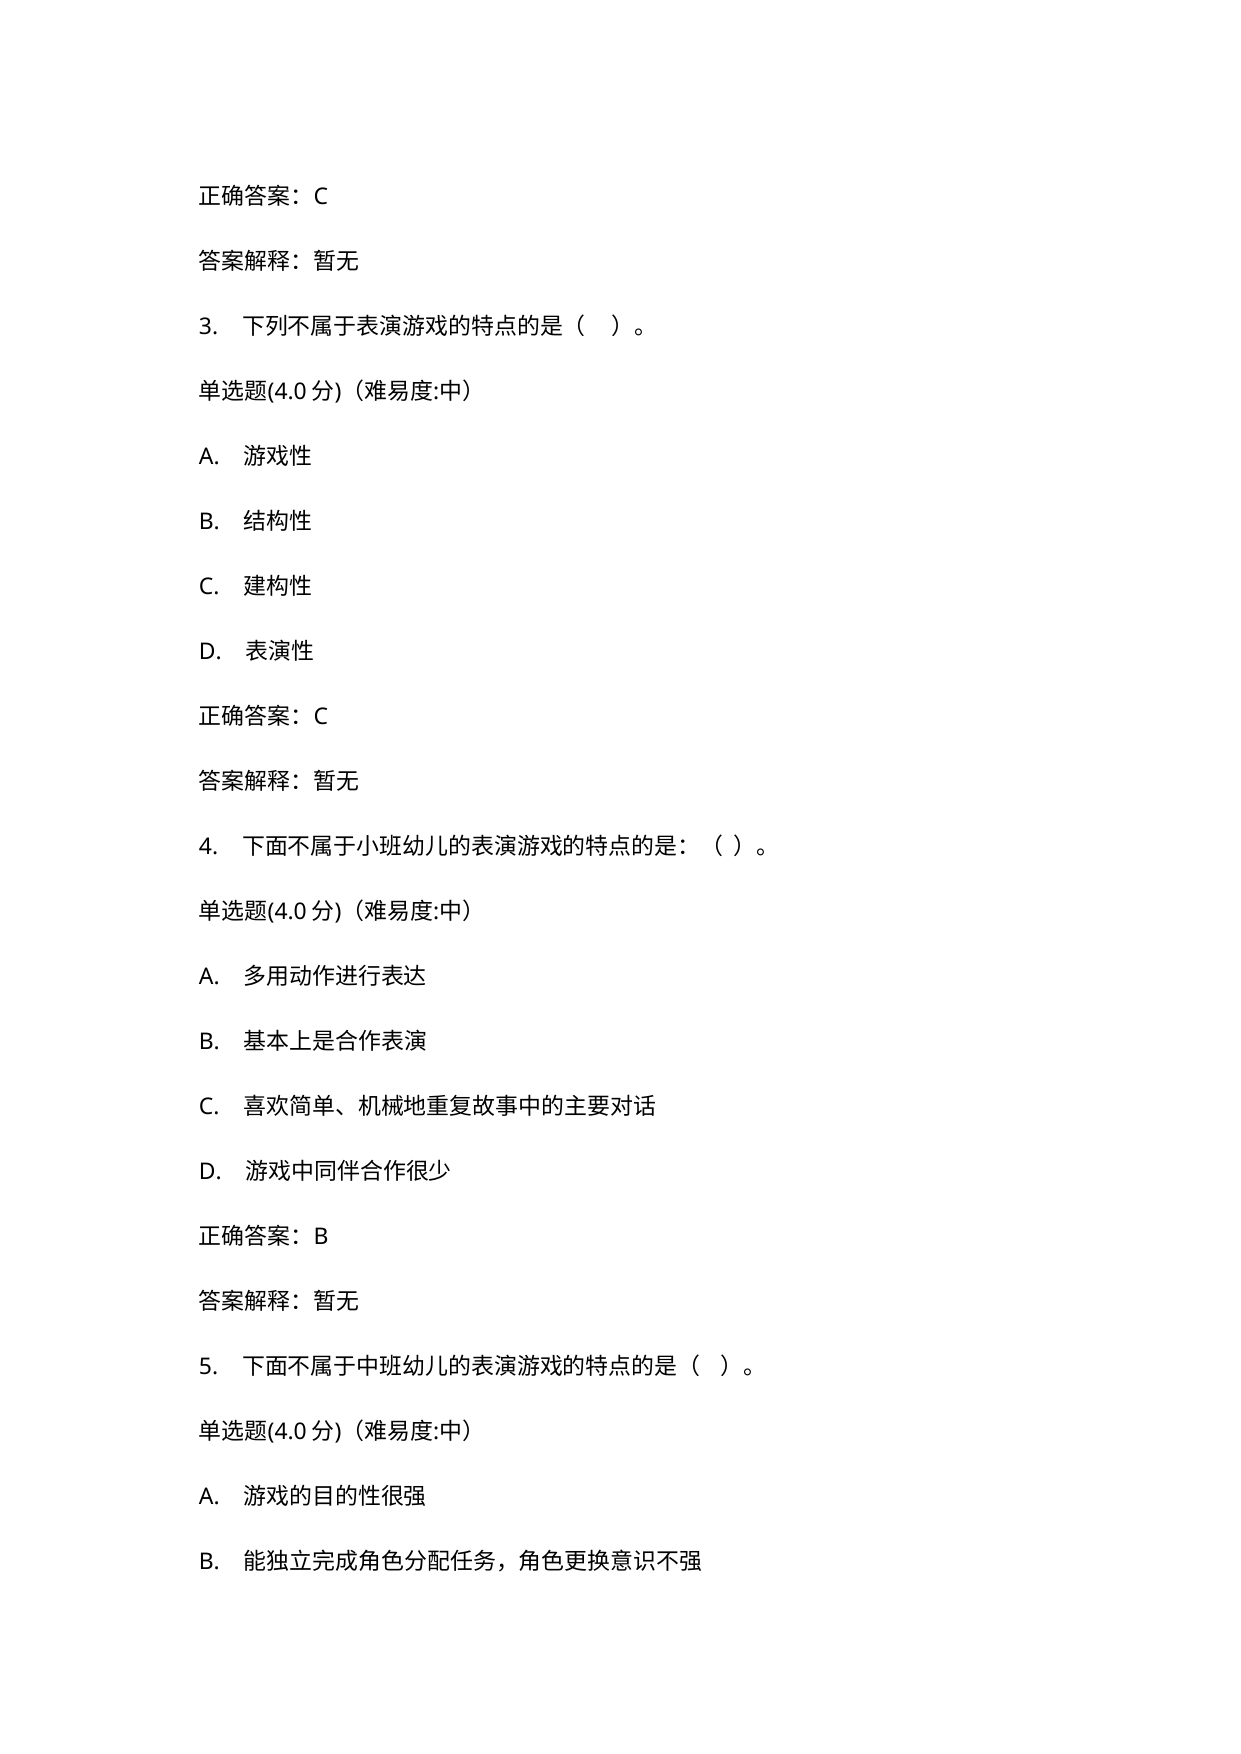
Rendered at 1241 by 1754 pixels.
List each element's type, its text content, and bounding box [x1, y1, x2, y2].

table_cell B. 结构性 [188, 487, 1087, 552]
table_cell 答案解释：暂无 [188, 747, 1087, 812]
table_cell 答案解释：暂无 [188, 1267, 1087, 1332]
table_cell C. 喜欢简单、机械地重复故事中的主要对话 [188, 1072, 1087, 1137]
table_cell 5. 下面不属于中班幼儿的表演游戏的特点的是（ ）。 [188, 1332, 1087, 1397]
table_cell 答案解释：暂无 [188, 227, 1087, 292]
table_cell 单选题(4.0分)（难易度:中） [188, 357, 1087, 422]
table_cell 单选题(4.0分)（难易度:中） [188, 877, 1087, 942]
table_cell A. 多用动作进行表达 [188, 942, 1087, 1007]
table_cell D. 游戏中同伴合作很少 [188, 1137, 1087, 1202]
table_cell B. 基本上是合作表演 [188, 1007, 1087, 1072]
table_cell 4. 下面不属于小班幼儿的表演游戏的特点的是：（ ）。 [188, 812, 1087, 877]
table_cell 3. 下列不属于表演游戏的特点的是（ ）。 [188, 292, 1087, 357]
table_cell C. 建构性 [188, 552, 1087, 617]
table_cell B. 能独立完成角色分配任务，角色更换意识不强 [188, 1527, 1087, 1592]
table_cell D. 表演性 [188, 617, 1087, 682]
table_cell A. 游戏性 [188, 422, 1087, 487]
table_cell A. 游戏的目的性很强 [188, 1462, 1087, 1527]
table_cell 正确答案：C [188, 162, 1087, 227]
table_cell 正确答案：C [188, 682, 1087, 747]
table_cell 单选题(4.0分)（难易度:中） [188, 1397, 1087, 1462]
table_cell 正确答案：B [188, 1202, 1087, 1267]
